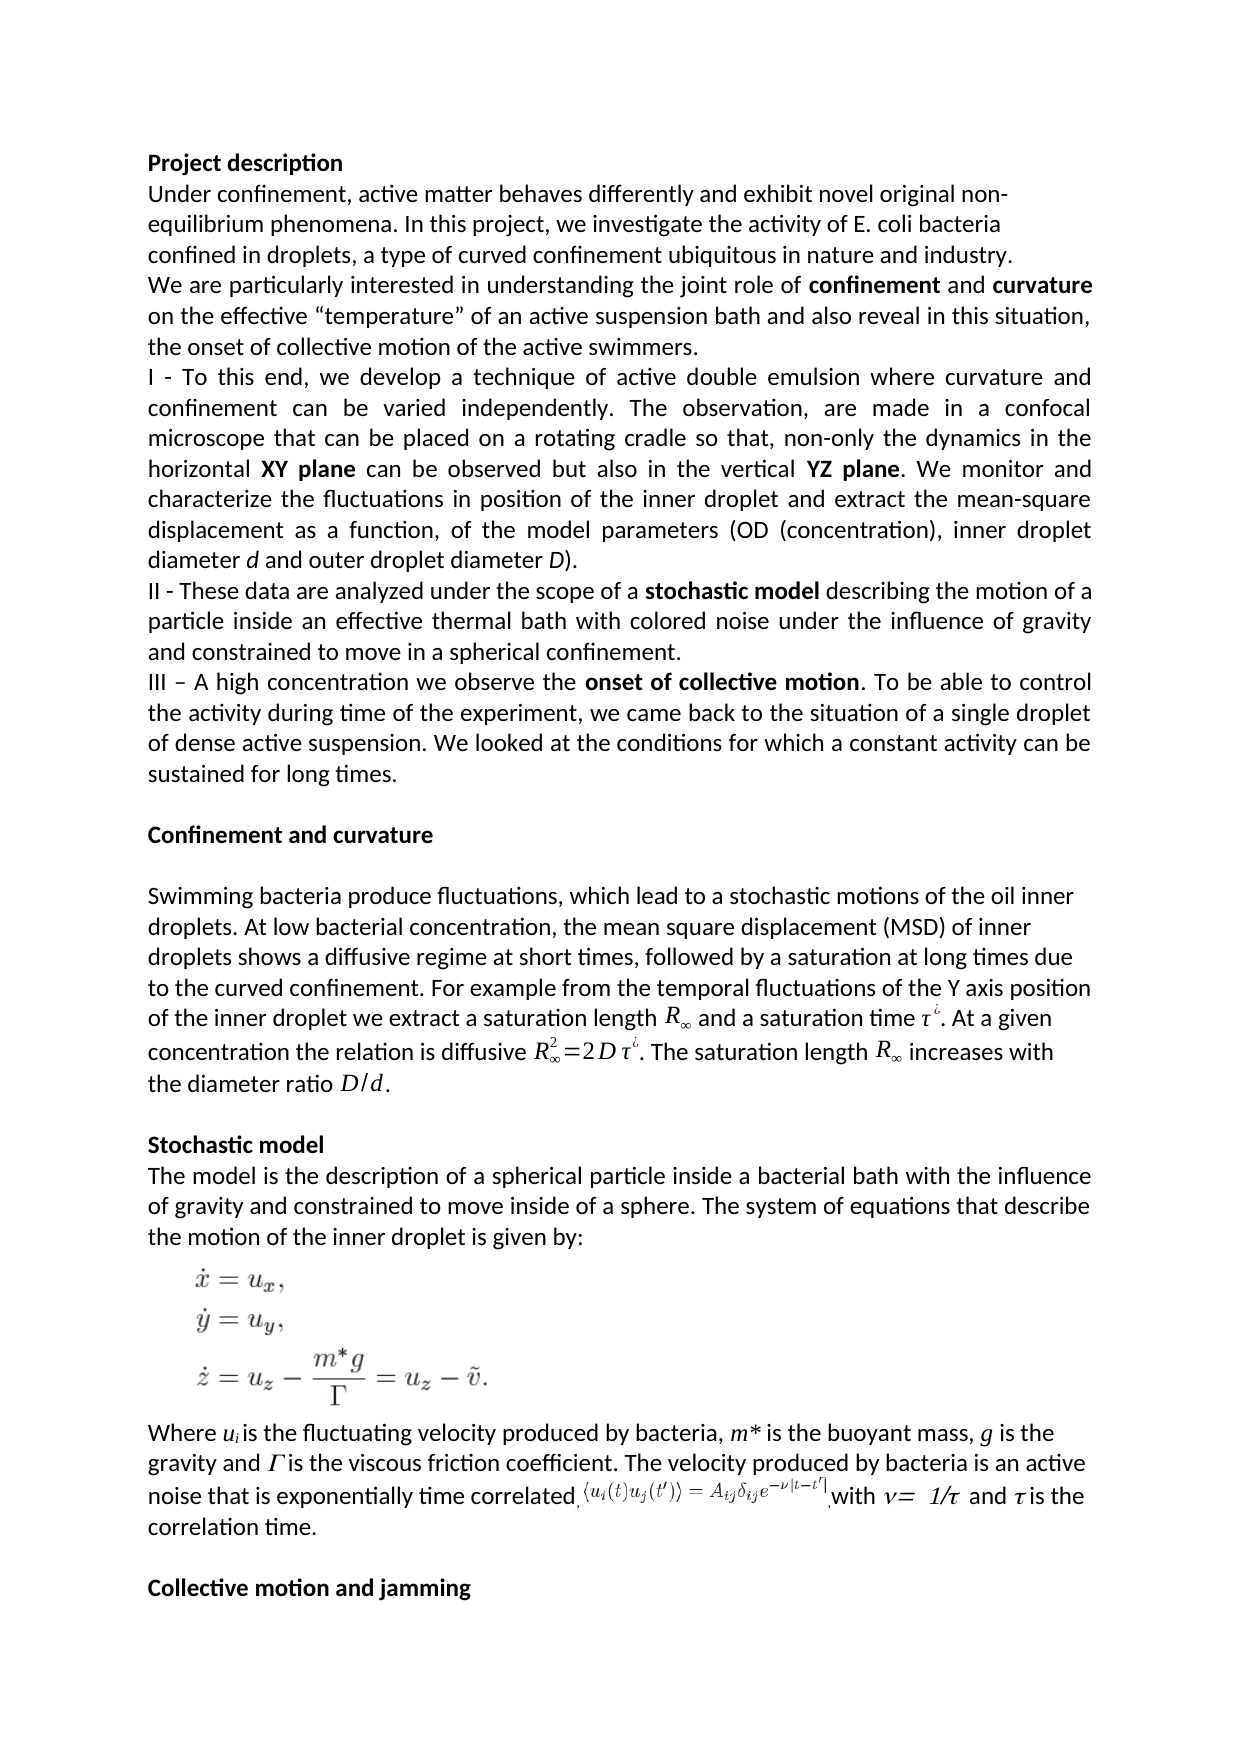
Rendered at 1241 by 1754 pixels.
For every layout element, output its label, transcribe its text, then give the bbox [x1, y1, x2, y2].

text We are particularly interested in understanding the joint role of confinement and curvature on the effective “temperature” of an active suspension bath and also reveal in this situation, the onset of collective motion of the active swimmers. [148, 270, 1093, 361]
text Stochastic model [148, 1129, 1093, 1160]
text Swimming bacteria produce fluctuations, which lead to a stochastic motions of the oil inner droplets. At low bacterial concentration, the mean square displacement (MSD) of inner droplets shows a diffusive regime at short times, followed by a saturation at long times due to the curved confinement. For example from the temporal fluctuations of the Y axis position of the inner droplet we extract a saturation length and a saturation time . At a given concentration the relation is diffusive . The saturation length increases with the diameter ratio . [148, 880, 1093, 1099]
text Project description [148, 148, 1093, 178]
text II - These data are analyzed under the scope of a stochastic model describing the motion of a particle inside an effective thermal bath with colored noise under the influence of gravity and constrained to move in a spherical confinement. [148, 575, 1093, 666]
text Collective motion and jamming [148, 1572, 1093, 1602]
picture [582, 1477, 828, 1505]
text Where ui is the fluctuating velocity produced by bacteria, m* is the buoyant mass, g is the gravity and  is the viscous friction coefficient. The velocity produced by bacteria is an active noise that is exponentially time correlated, ,with  and  is the correlation time. [148, 1417, 1093, 1541]
text Confinement and curvature [148, 819, 1093, 849]
text I - To this end, we develop a technique of active double emulsion where curvature and confinement can be varied independently. The observation, are made in a confocal microscope that can be placed on a rotating cradle so that, non-only the dynamics in the horizontal XY plane can be observed but also in the vertical YZ plane. We monitor and characterize the fluctuations in position of the inner droplet and extract the mean-square displacement as a function, of the model parameters (OD (concentration), inner droplet diameter d and outer droplet diameter D). [148, 361, 1093, 575]
picture [147, 1251, 572, 1417]
text III – A high concentration we observe the onset of collective motion. To be able to control the activity during time of the experiment, we came back to the situation of a single droplet of dense active suspension. We looked at the conditions for which a constant activity can be sustained for long times. [148, 666, 1093, 788]
text Under confinement, active matter behaves differently and exhibit novel original non-equilibrium phenomena. In this project, we investigate the activity of E. coli bacteria confined in droplets, a type of curved confinement ubiquitous in nature and industry. [148, 178, 1093, 270]
text The model is the description of a spherical particle inside a bacterial bath with the influence of gravity and constrained to move inside of a sphere. The system of equations that describe the motion of the inner droplet is given by: [148, 1160, 1093, 1252]
